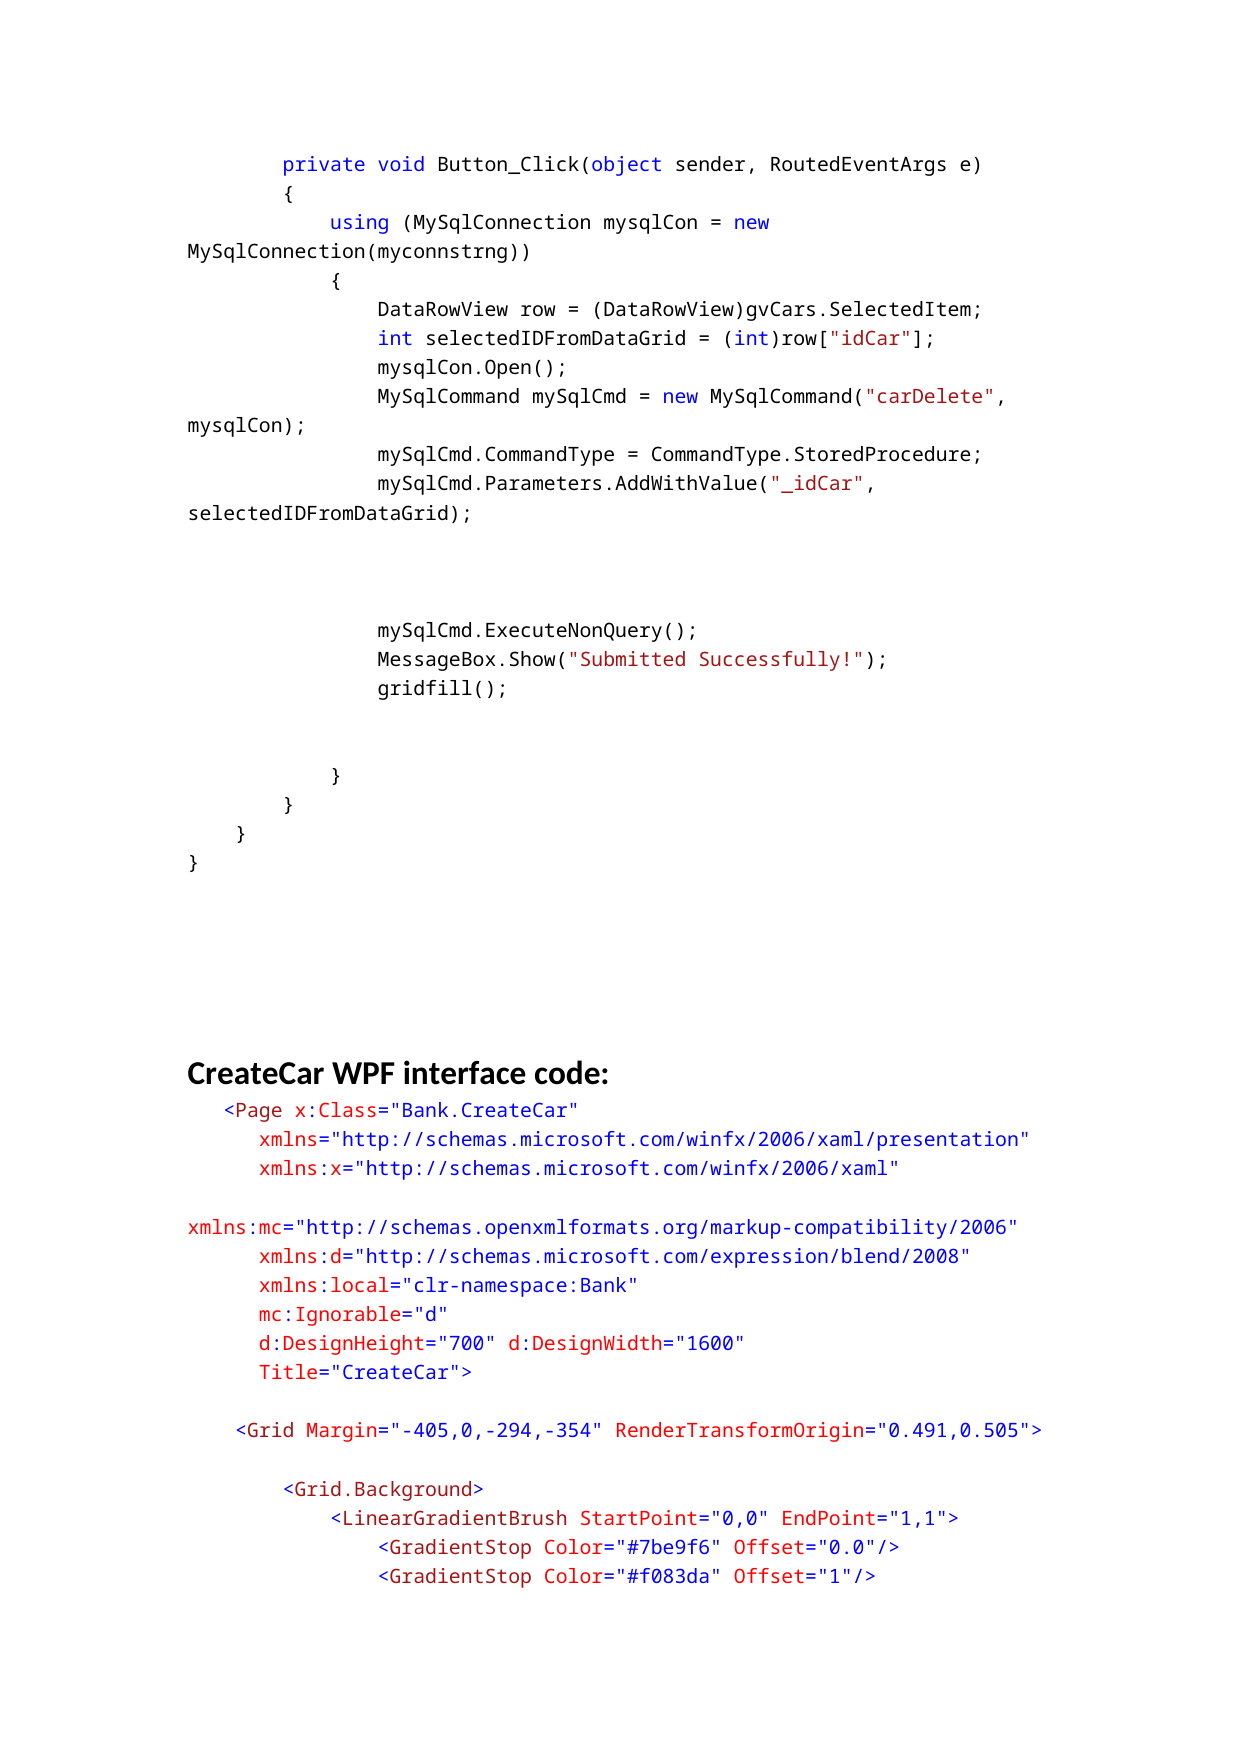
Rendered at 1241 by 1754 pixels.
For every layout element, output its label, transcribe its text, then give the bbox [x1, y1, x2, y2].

text <GradientStop Color="#7be9f6" Offset="0.0"/> [187, 1533, 1053, 1560]
text <Page x:Class="Bank.CreateCar" [187, 1096, 1053, 1123]
text } [187, 791, 1053, 817]
text d:DesignHeight="700" d:DesignWidth="1600" [187, 1329, 1053, 1357]
text { [187, 179, 1053, 206]
text Title="CreateCar"> [187, 1359, 1053, 1386]
text mySqlCmd.CommandType = CommandType.StoredProcedure; [187, 441, 1053, 468]
text <GradientStop Color="#f083da" Offset="1"/> [187, 1562, 1053, 1589]
text private void Button_Click(object sender, RoutedEventArgs e) [187, 150, 1053, 177]
text CreateCar WPF interface code: [187, 1052, 1053, 1093]
text } [187, 761, 1053, 788]
text MessageBox.Show("Submitted Successfully!"); [187, 645, 1053, 672]
text MySqlCommand mySqlCmd = new MySqlCommand("carDelete", mysqlCon); [187, 382, 1053, 438]
text mySqlCmd.ExecuteNonQuery(); [187, 616, 1053, 643]
text mySqlCmd.Parameters.AddWithValue("_idCar", selectedIDFromDataGrid); [187, 470, 1053, 526]
text xmlns:d="http://schemas.microsoft.com/expression/blend/2008" [187, 1242, 1053, 1269]
text <Grid.Background> [187, 1475, 1053, 1502]
text xmlns:mc="http://schemas.openxmlformats.org/markup-compatibility/2006" [187, 1183, 1053, 1240]
text xmlns:local="clr-namespace:Bank" [187, 1271, 1053, 1298]
text mysqlCon.Open(); [187, 353, 1053, 380]
text { [187, 266, 1053, 293]
text xmlns:x="http://schemas.microsoft.com/winfx/2006/xaml" [187, 1154, 1053, 1181]
text <Grid Margin="-405,0,-294,-354" RenderTransformOrigin="0.491,0.505"> [187, 1417, 1053, 1444]
text <LinearGradientBrush StartPoint="0,0" EndPoint="1,1"> [187, 1504, 1053, 1531]
text } [187, 849, 1053, 876]
text xmlns="http://schemas.microsoft.com/winfx/2006/xaml/presentation" [187, 1125, 1053, 1152]
text } [187, 819, 1053, 847]
text DataRowView row = (DataRowView)gvCars.SelectedItem; [187, 295, 1053, 322]
text int selectedIDFromDataGrid = (int)row["idCar"]; [187, 324, 1053, 351]
text gridfill(); [187, 674, 1053, 701]
text mc:Ignorable="d" [187, 1301, 1053, 1327]
text using (MySqlConnection mysqlCon = new MySqlConnection(myconnstrng)) [187, 208, 1053, 264]
